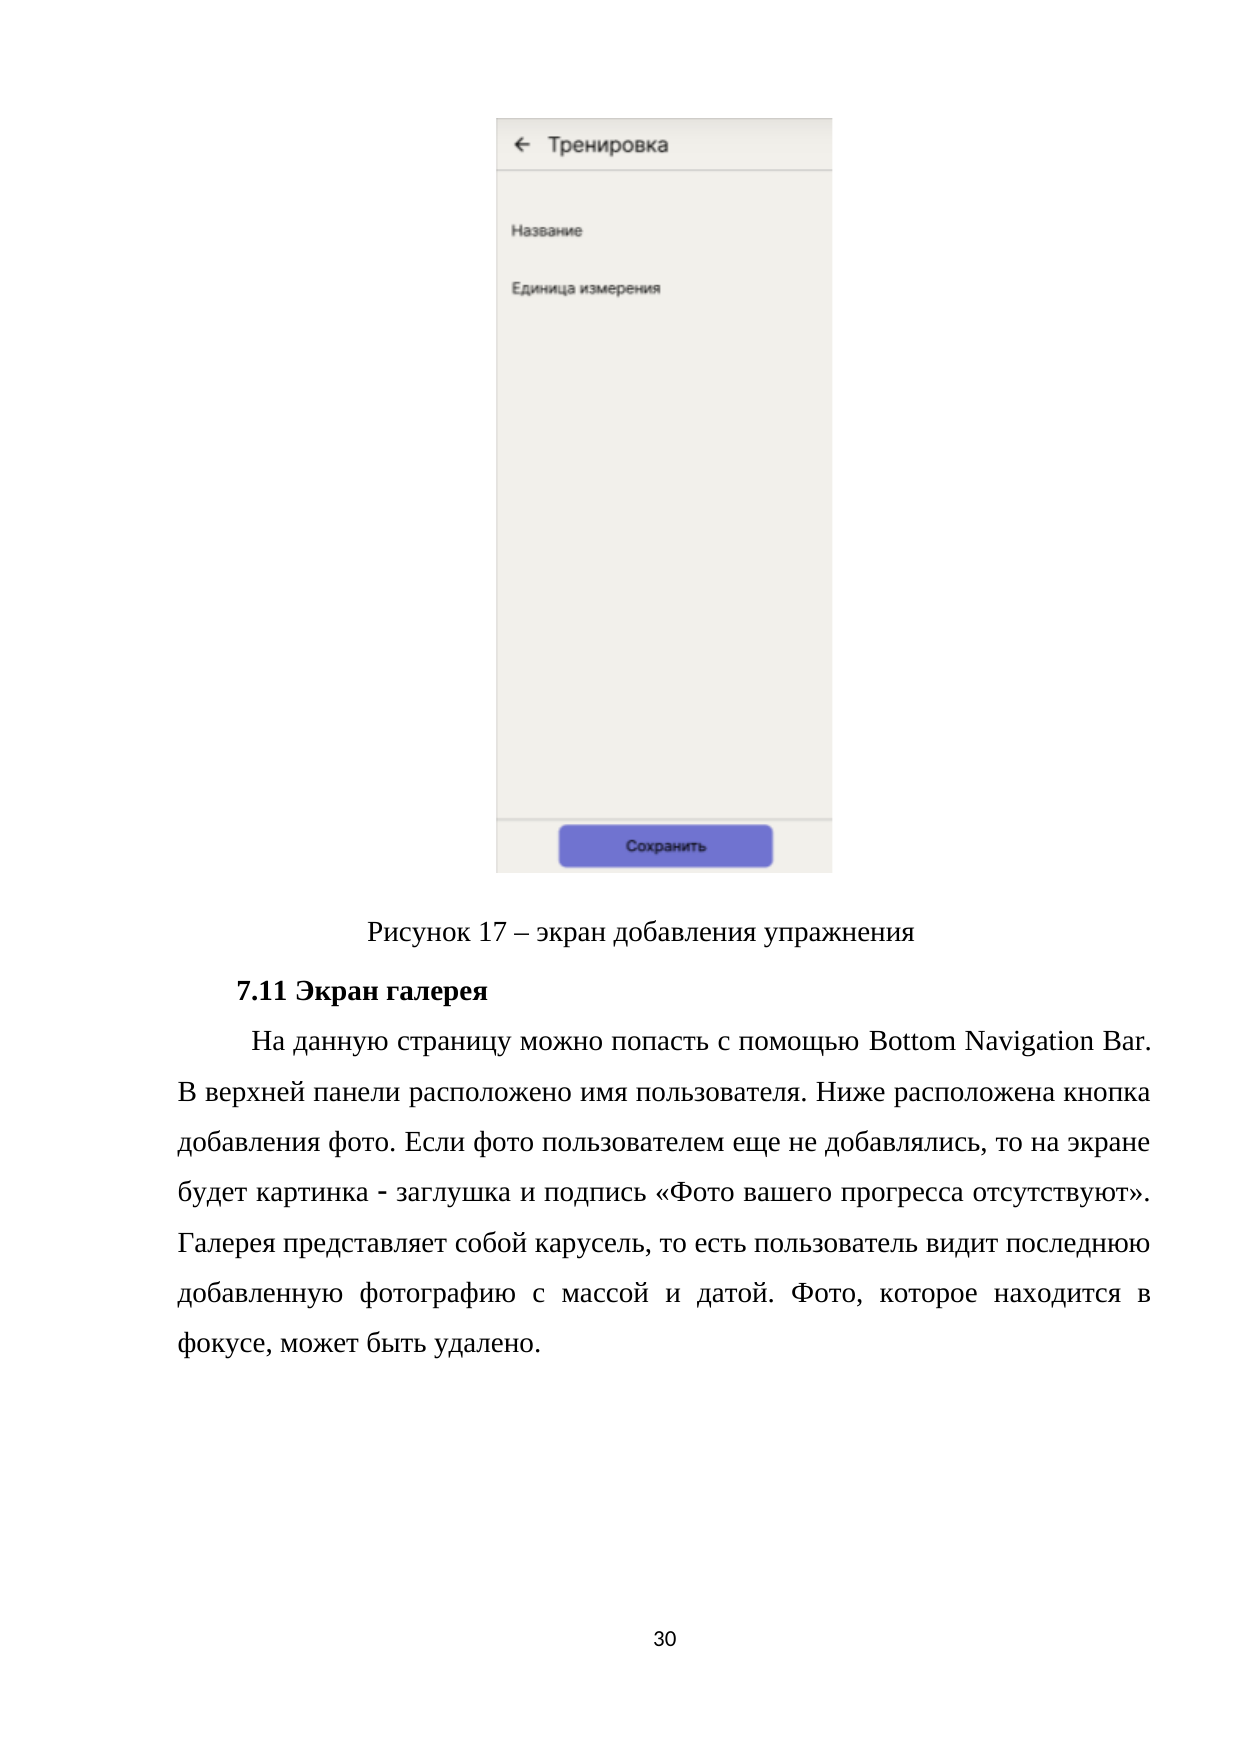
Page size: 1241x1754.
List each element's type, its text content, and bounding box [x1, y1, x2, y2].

picture [496, 118, 833, 873]
text экран добавления упражнения [215, 914, 1152, 948]
text На данную страницу можно попасть с помощью Bottom Navigation Bar. В верхней панели расположено имя пользователя. Ниже расположена кнопка добавления фото. Если фото пользователем еще не добавлялись, то на экране будет картинка заглушка и подпись «Фото вашего прогресса отсутствуют». Галерея представляет собой карусель, то есть пользователь видит последнюю добавленную фотографию с массой и датой. Фото, которое находится в фокусе, может быть удалено. [177, 1023, 1152, 1359]
text Экран галерея [236, 973, 1152, 1007]
